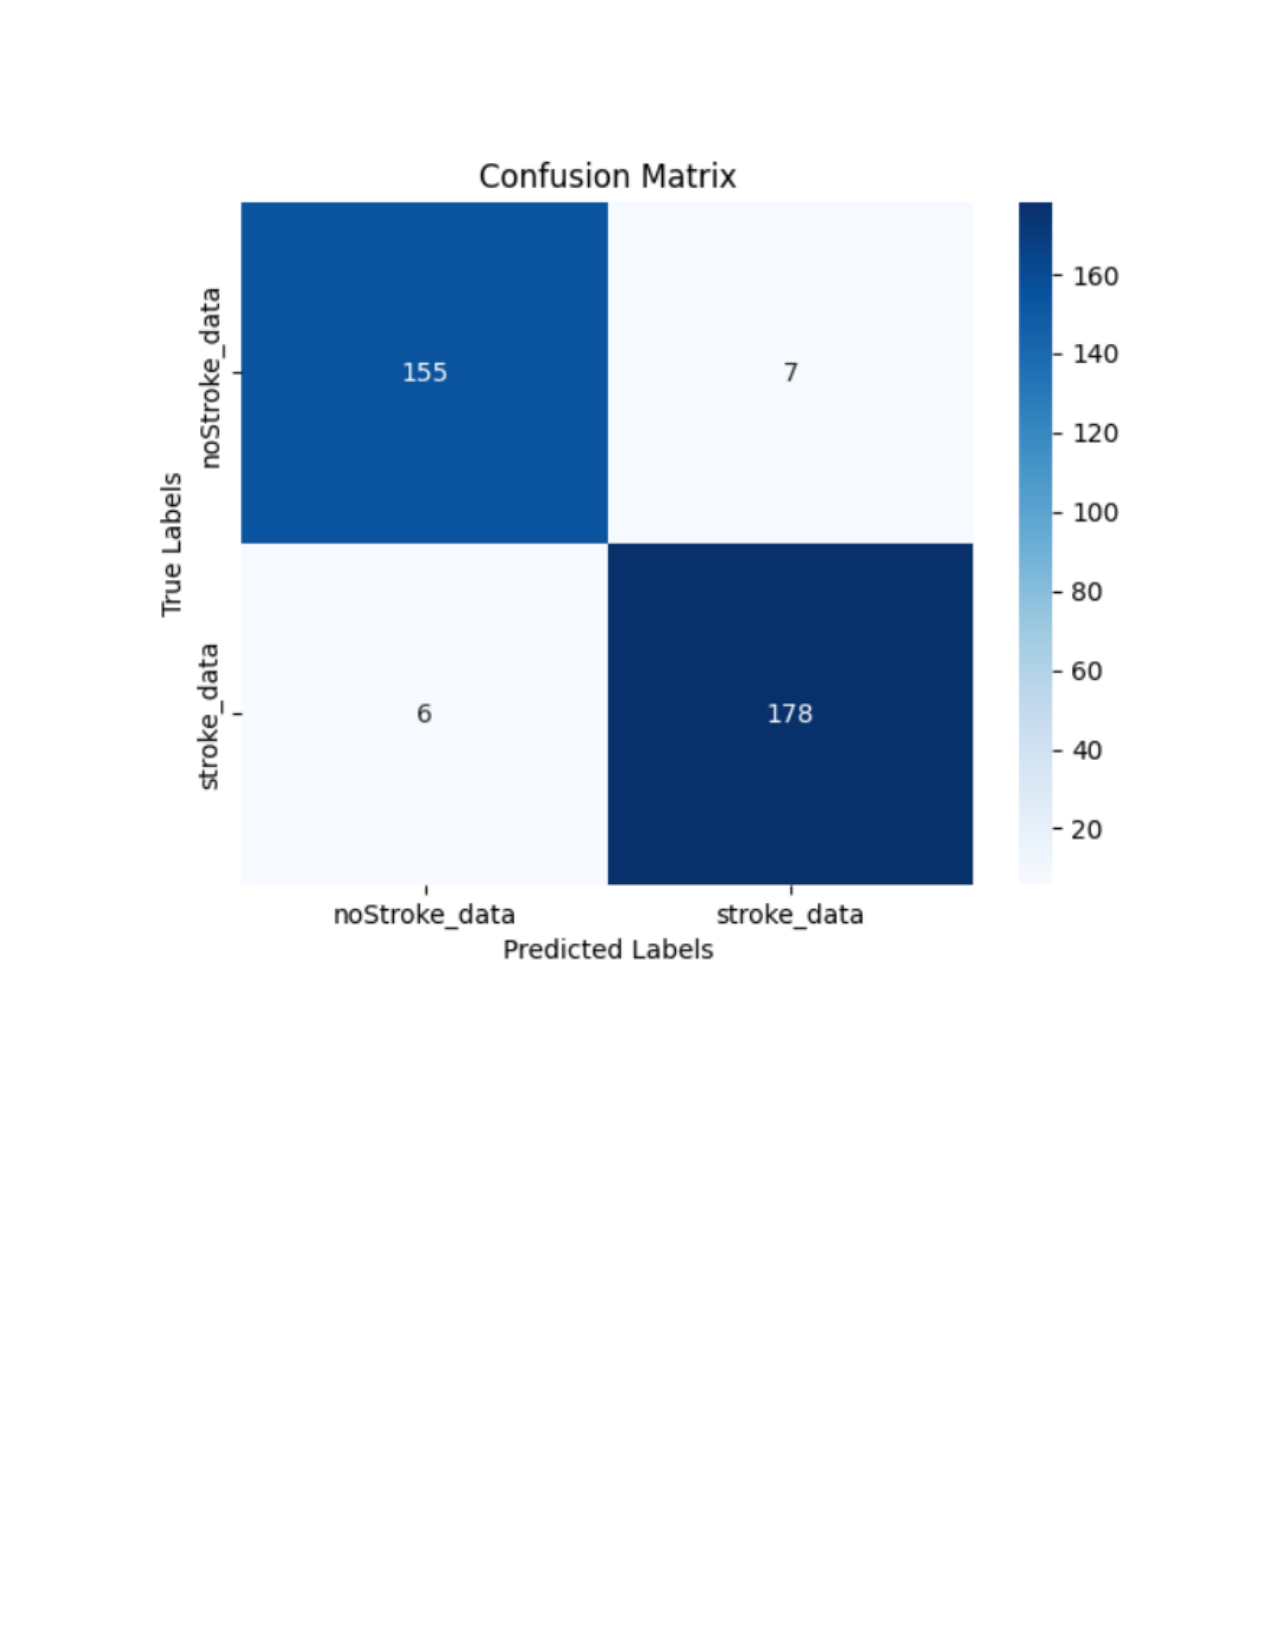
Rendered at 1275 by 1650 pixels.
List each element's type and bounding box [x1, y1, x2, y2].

picture [150, 150, 1125, 980]
